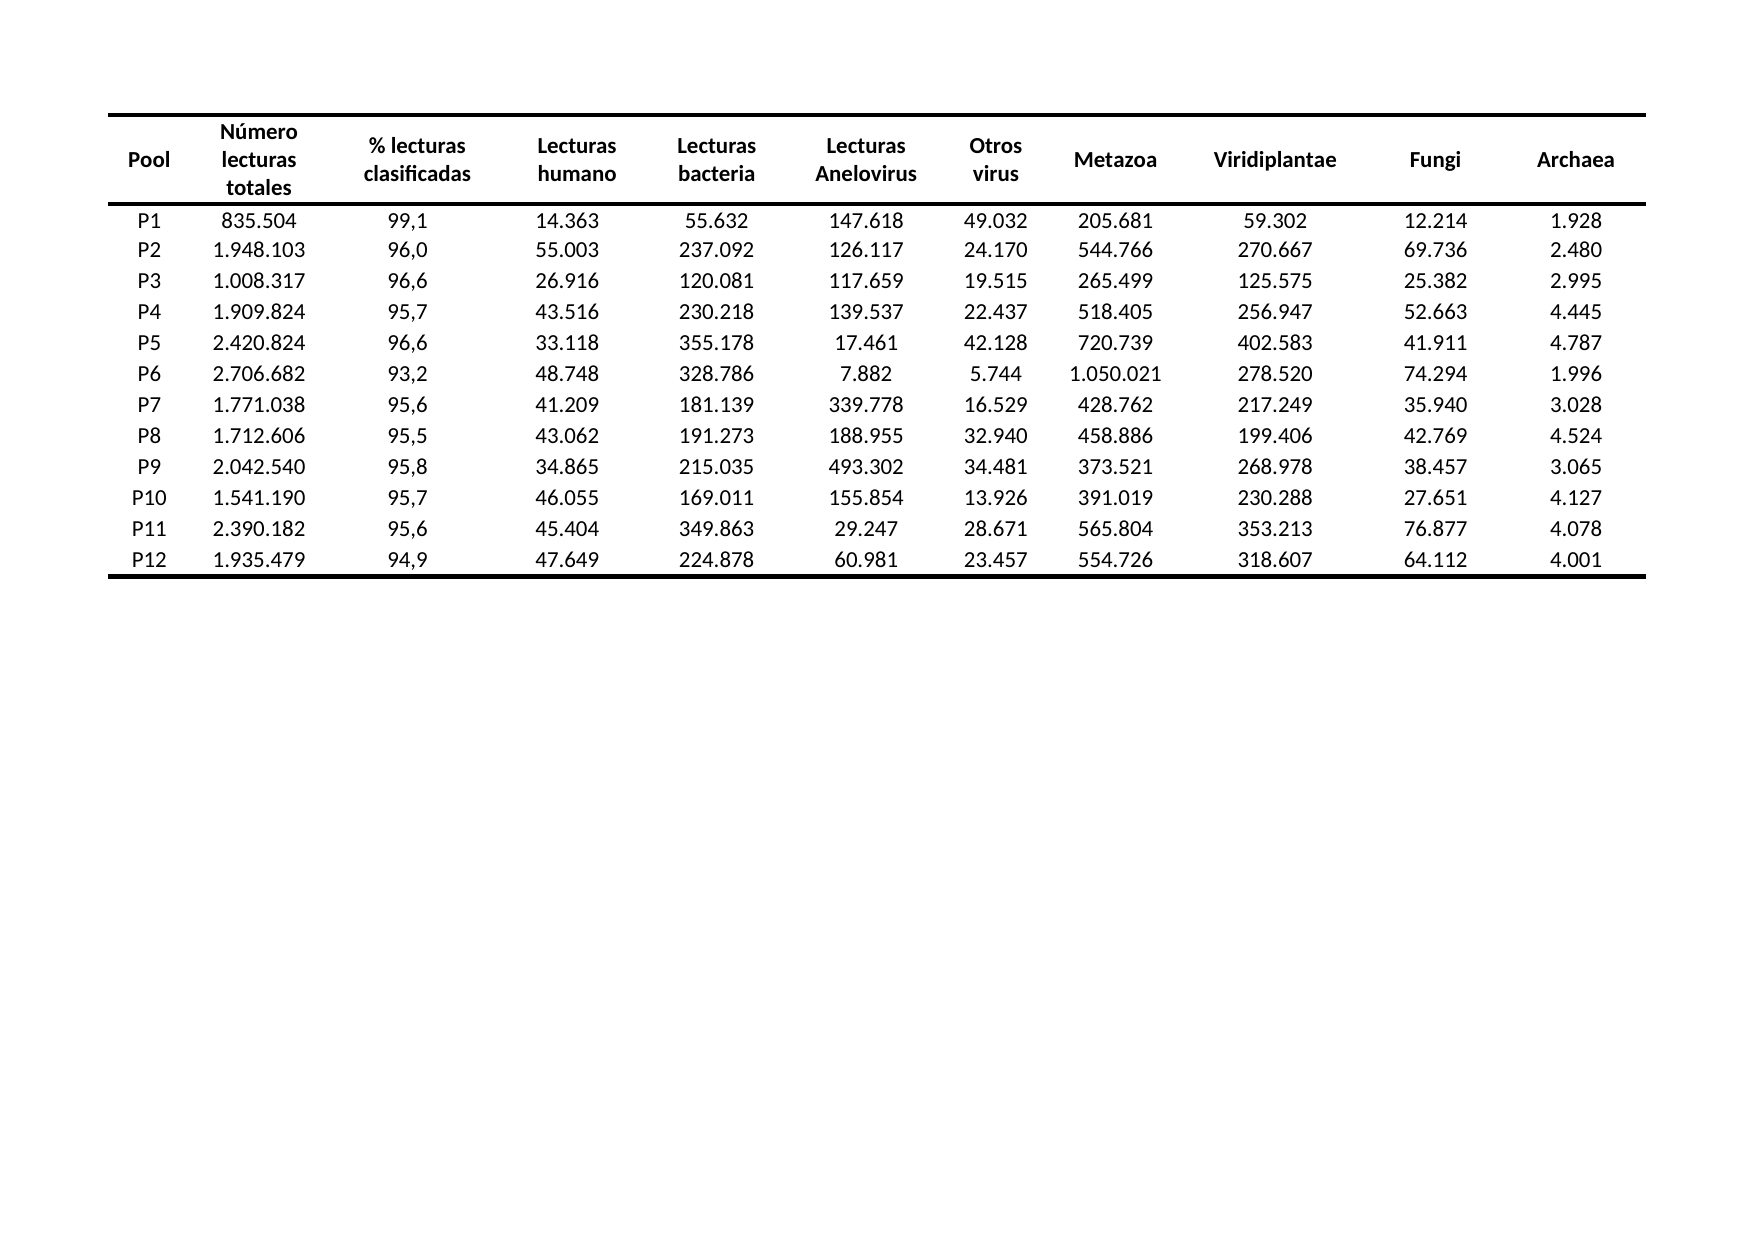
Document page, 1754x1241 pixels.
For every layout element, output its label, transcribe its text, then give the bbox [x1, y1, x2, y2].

table_cell 1.948.103 [190, 234, 327, 265]
table_cell 43.516 [487, 296, 647, 327]
table_cell 60.981 [786, 544, 946, 574]
table_cell 544.766 [1046, 234, 1185, 265]
table_cell 38.457 [1365, 451, 1506, 482]
table_cell 95,8 [328, 451, 487, 482]
table_cell 1.771.038 [190, 389, 327, 420]
table_cell 59.302 [1185, 206, 1365, 234]
table_header % lecturas clasificadas [328, 117, 507, 201]
table_cell 96,0 [328, 234, 487, 265]
table_cell 5.744 [946, 358, 1046, 389]
table_cell 17.461 [786, 327, 946, 358]
table_cell 147.618 [786, 206, 946, 234]
table_cell 188.955 [786, 420, 946, 451]
table_cell 155.854 [786, 482, 946, 512]
table_cell 2.390.182 [190, 513, 327, 543]
table_cell P12 [108, 544, 190, 574]
table_header Viridiplantae [1185, 117, 1365, 201]
table_cell 1.712.606 [190, 420, 327, 451]
table_cell 493.302 [786, 451, 946, 482]
table_header Metazoa [1046, 117, 1185, 201]
table_cell 402.583 [1185, 327, 1365, 358]
table_cell 1.050.021 [1046, 358, 1185, 389]
table_cell 99,1 [328, 206, 487, 234]
table_cell 25.382 [1365, 265, 1506, 296]
table_header Lecturas bacteria [647, 117, 786, 201]
table_cell 12.214 [1365, 206, 1506, 234]
table_cell 3.028 [1506, 389, 1646, 420]
table_cell 518.405 [1046, 296, 1185, 327]
table_cell P7 [108, 389, 190, 420]
table_cell P1 [108, 206, 190, 234]
table_cell 74.294 [1365, 358, 1506, 389]
table_header Pool [108, 117, 190, 201]
table_cell 2.042.540 [190, 451, 327, 482]
table_cell 217.249 [1185, 389, 1365, 420]
table_cell 1.909.824 [190, 296, 327, 327]
table_cell 270.667 [1185, 234, 1365, 265]
table_cell 278.520 [1185, 358, 1365, 389]
table_cell 42.128 [946, 327, 1046, 358]
table_cell 29.247 [786, 513, 946, 543]
table_cell 230.288 [1185, 482, 1365, 512]
table_cell 22.437 [946, 296, 1046, 327]
table_cell 224.878 [647, 544, 786, 574]
table_cell 1.928 [1506, 206, 1646, 234]
table_header Archaea [1506, 117, 1646, 201]
table_cell P4 [108, 296, 190, 327]
table_cell 96,6 [328, 265, 487, 296]
table_cell 4.127 [1506, 482, 1646, 512]
table_cell 95,6 [328, 513, 487, 543]
table_header Otros virus [946, 117, 1046, 201]
table_cell P11 [108, 513, 190, 543]
table_cell 24.170 [946, 234, 1046, 265]
table_cell 2.995 [1506, 265, 1646, 296]
table_cell 265.499 [1046, 265, 1185, 296]
table_cell 47.649 [487, 544, 647, 574]
table_cell 565.804 [1046, 513, 1185, 543]
table_cell 191.273 [647, 420, 786, 451]
table_cell 181.139 [647, 389, 786, 420]
table_cell 4.787 [1506, 327, 1646, 358]
table_cell 125.575 [1185, 265, 1365, 296]
table_cell 41.209 [487, 389, 647, 420]
table_cell 318.607 [1185, 544, 1365, 574]
table_cell P3 [108, 265, 190, 296]
table_cell 45.404 [487, 513, 647, 543]
table_cell 19.515 [946, 265, 1046, 296]
table_cell 237.092 [647, 234, 786, 265]
table_cell 3.065 [1506, 451, 1646, 482]
table_cell 14.363 [487, 206, 647, 234]
table_cell 1.996 [1506, 358, 1646, 389]
table_cell 139.537 [786, 296, 946, 327]
table_cell 69.736 [1365, 234, 1506, 265]
table_cell 23.457 [946, 544, 1046, 574]
table_cell 339.778 [786, 389, 946, 420]
table_cell 95,6 [328, 389, 487, 420]
table_cell 27.651 [1365, 482, 1506, 512]
table_cell 43.062 [487, 420, 647, 451]
table_cell 35.940 [1365, 389, 1506, 420]
table_cell 2.420.824 [190, 327, 327, 358]
table_cell 41.911 [1365, 327, 1506, 358]
table_cell 215.035 [647, 451, 786, 482]
table_cell 7.882 [786, 358, 946, 389]
table_cell 34.481 [946, 451, 1046, 482]
table_cell 349.863 [647, 513, 786, 543]
table_cell P5 [108, 327, 190, 358]
table_cell 720.739 [1046, 327, 1185, 358]
table_cell 49.032 [946, 206, 1046, 234]
table_cell 391.019 [1046, 482, 1185, 512]
table_cell 256.947 [1185, 296, 1365, 327]
table_header Lecturas humano [507, 117, 647, 201]
table_cell P10 [108, 482, 190, 512]
table_cell 2.480 [1506, 234, 1646, 265]
table_cell 34.865 [487, 451, 647, 482]
table_header Fungi [1365, 117, 1506, 201]
table_header Número lecturas totales [190, 117, 327, 201]
table_cell 328.786 [647, 358, 786, 389]
table_cell 76.877 [1365, 513, 1506, 543]
table_cell 13.926 [946, 482, 1046, 512]
table_cell 230.218 [647, 296, 786, 327]
table_cell 458.886 [1046, 420, 1185, 451]
table_cell 26.916 [487, 265, 647, 296]
table_cell 1.935.479 [190, 544, 327, 574]
table_cell 46.055 [487, 482, 647, 512]
table_cell 835.504 [190, 206, 327, 234]
table_cell 55.003 [487, 234, 647, 265]
table_cell 355.178 [647, 327, 786, 358]
table_cell 64.112 [1365, 544, 1506, 574]
table_cell 199.406 [1185, 420, 1365, 451]
table_header Lecturas Anelovirus [786, 117, 946, 201]
table_cell 353.213 [1185, 513, 1365, 543]
table_cell 120.081 [647, 265, 786, 296]
table_cell 4.001 [1506, 544, 1646, 574]
table_cell 373.521 [1046, 451, 1185, 482]
table_cell 126.117 [786, 234, 946, 265]
table_cell 4.524 [1506, 420, 1646, 451]
table_cell 42.769 [1365, 420, 1506, 451]
table_cell 4.445 [1506, 296, 1646, 327]
table_cell 33.118 [487, 327, 647, 358]
table_cell P2 [108, 234, 190, 265]
table_cell 96,6 [328, 327, 487, 358]
table_cell P8 [108, 420, 190, 451]
table_cell 117.659 [786, 265, 946, 296]
table_cell 2.706.682 [190, 358, 327, 389]
table_cell 32.940 [946, 420, 1046, 451]
table_cell P6 [108, 358, 190, 389]
table_cell 554.726 [1046, 544, 1185, 574]
table_cell 95,7 [328, 296, 487, 327]
table_cell 94,9 [328, 544, 487, 574]
table_cell 95,5 [328, 420, 487, 451]
table_cell 48.748 [487, 358, 647, 389]
table_cell 52.663 [1365, 296, 1506, 327]
table_cell 28.671 [946, 513, 1046, 543]
table_cell 428.762 [1046, 389, 1185, 420]
table_cell 4.078 [1506, 513, 1646, 543]
table_cell 169.011 [647, 482, 786, 512]
table_cell 55.632 [647, 206, 786, 234]
table_cell 268.978 [1185, 451, 1365, 482]
table_cell 1.541.190 [190, 482, 327, 512]
table_cell 205.681 [1046, 206, 1185, 234]
table_cell 93,2 [328, 358, 487, 389]
table_cell 95,7 [328, 482, 487, 512]
table_cell 16.529 [946, 389, 1046, 420]
table_cell P9 [108, 451, 190, 482]
table_cell 1.008.317 [190, 265, 327, 296]
